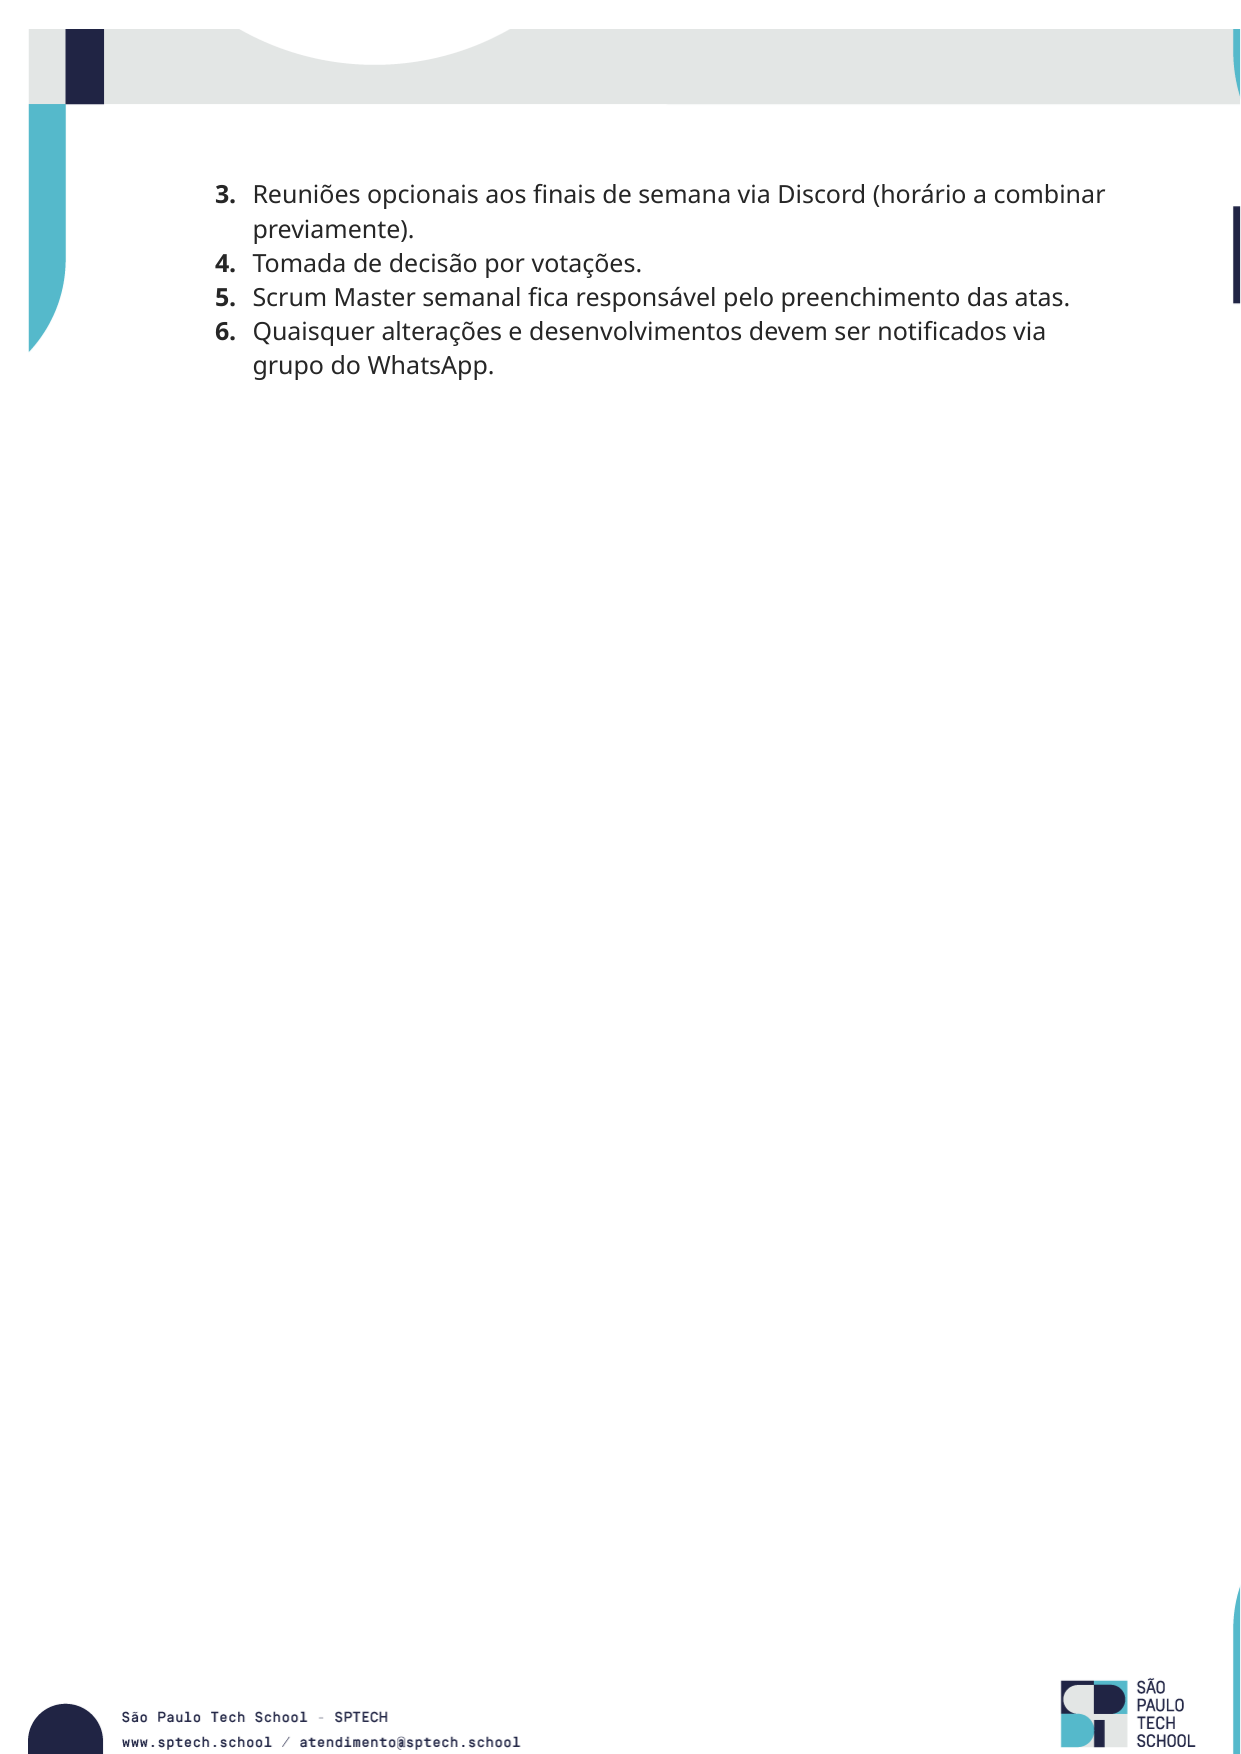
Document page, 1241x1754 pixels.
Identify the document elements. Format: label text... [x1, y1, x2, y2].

list Reuniões opcionais aos finais de semana via Discord (horário a combinar previamente). [215, 177, 1122, 245]
list Scrum Master semanal fica responsável pelo preenchimento das atas. [215, 279, 1122, 313]
list Quaisquer alterações e desenvolvimentos devem ser notificados via grupo do WhatsApp. [215, 313, 1122, 382]
picture [28, 29, 1241, 1754]
list Tomada de decisão por votações. [215, 245, 1122, 279]
